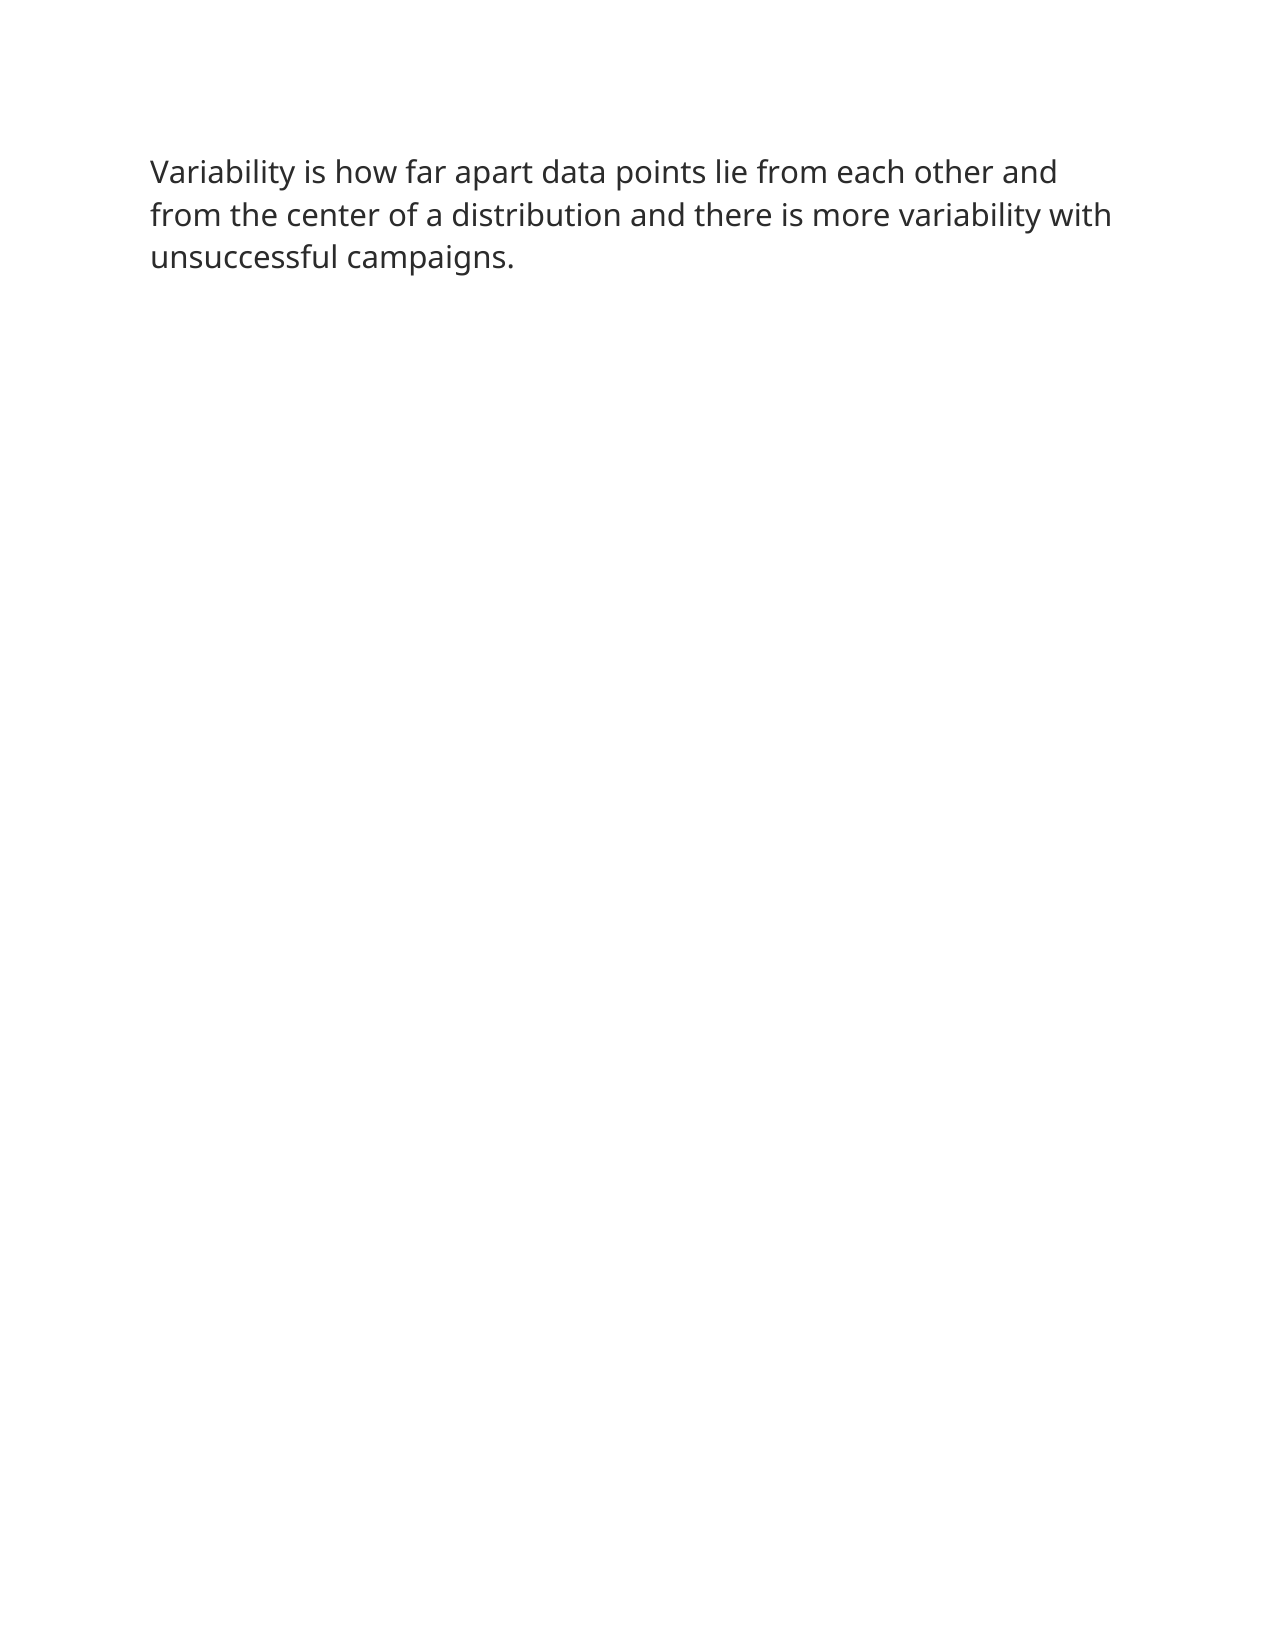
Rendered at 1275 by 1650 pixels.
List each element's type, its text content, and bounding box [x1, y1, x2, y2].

text Variability is how far apart data points lie from each other and from the center of a distribution and there is more variability with unsuccessful campaigns. [150, 150, 1125, 278]
